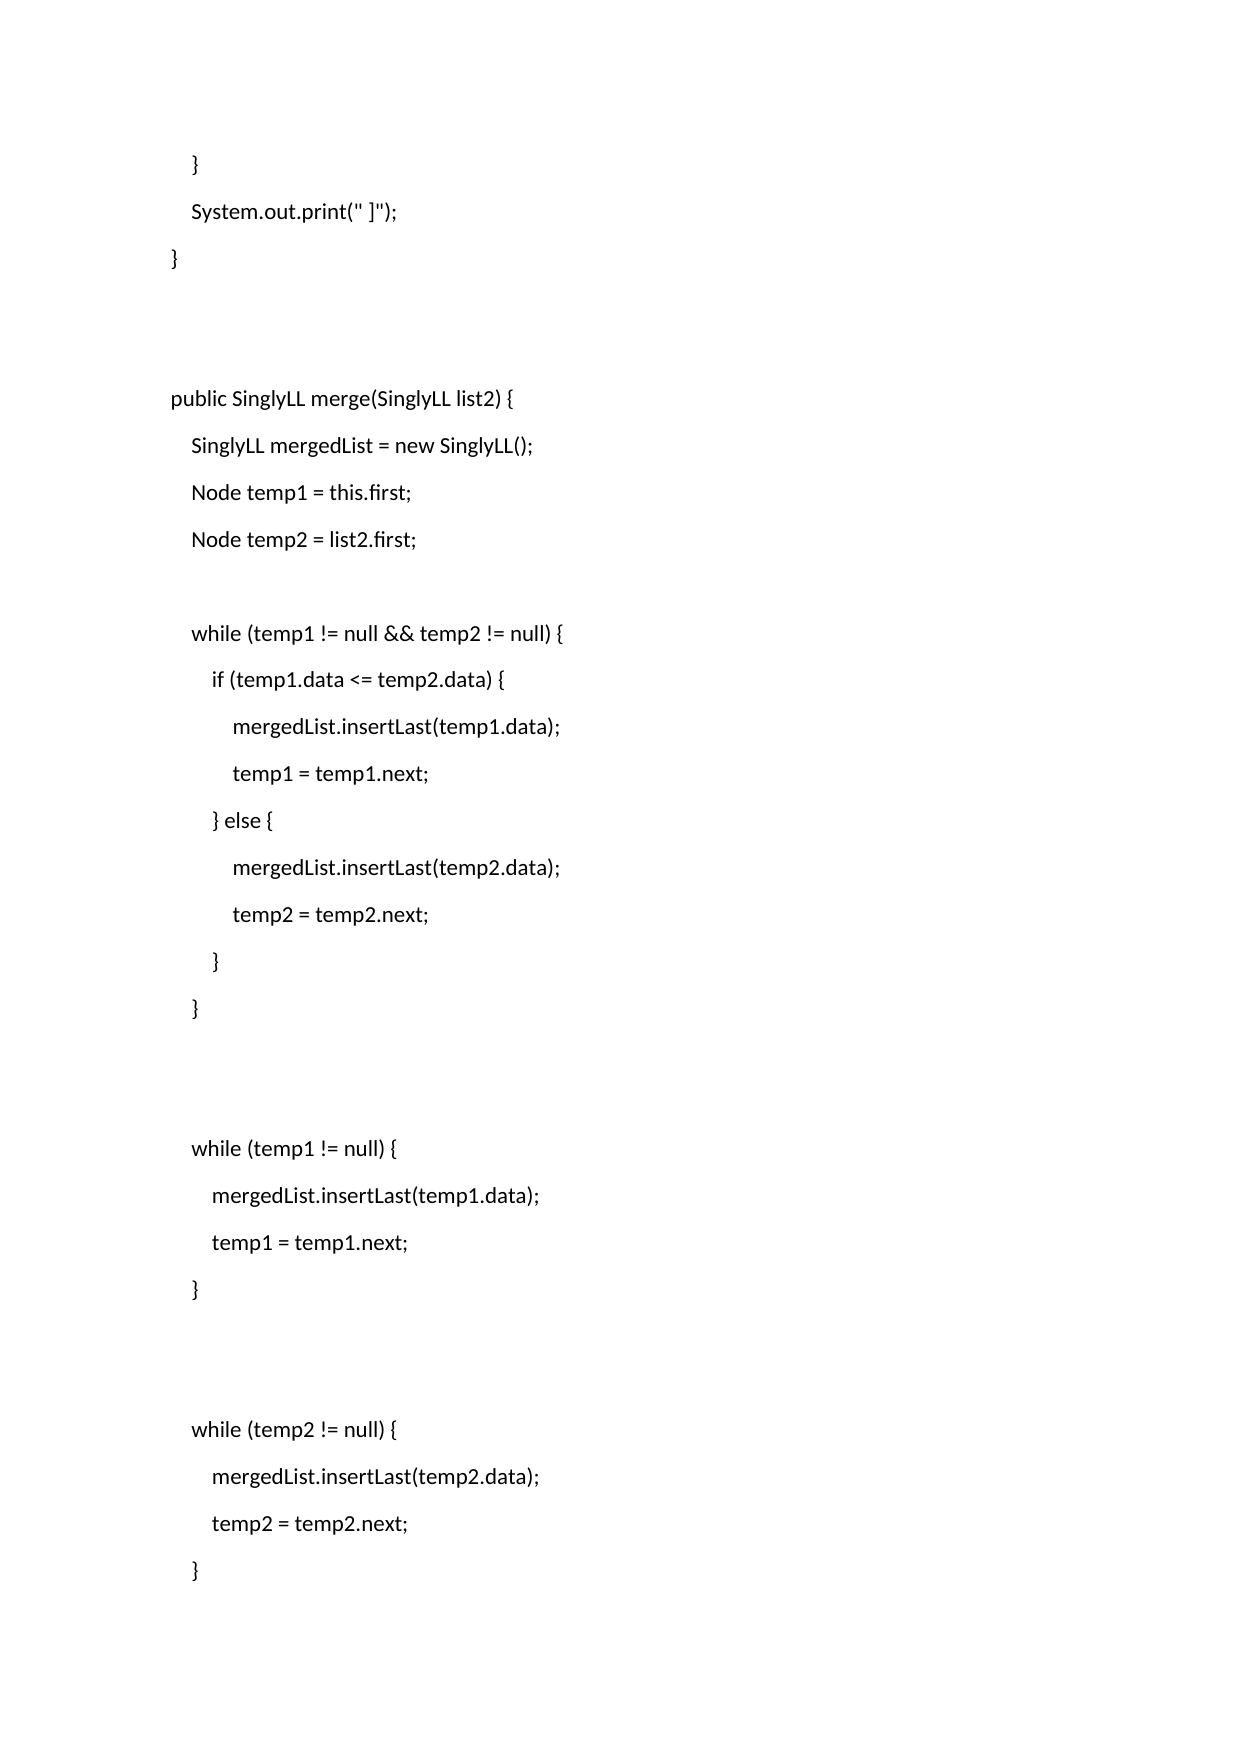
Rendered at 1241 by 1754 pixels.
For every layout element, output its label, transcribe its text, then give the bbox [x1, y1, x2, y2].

text mergedList.insertLast(temp1.data); [150, 1181, 1090, 1209]
text temp2 = temp2.next; [150, 900, 1090, 928]
text SinglyLL mergedList = new SinglyLL(); [150, 431, 1090, 459]
text if (temp1.data <= temp2.data) { [150, 666, 1090, 694]
text temp1 = temp1.next; [150, 759, 1090, 787]
text public SinglyLL merge(SinglyLL list2) { [150, 384, 1090, 412]
text } [150, 1556, 1090, 1584]
text temp2 = temp2.next; [150, 1509, 1090, 1537]
text } else { [150, 806, 1090, 834]
text temp1 = temp1.next; [150, 1228, 1090, 1256]
text while (temp2 != null) { [150, 1416, 1090, 1444]
text } [150, 1275, 1090, 1303]
text Node temp2 = list2.first; [150, 525, 1090, 553]
text Node temp1 = this.first; [150, 478, 1090, 506]
text mergedList.insertLast(temp2.data); [150, 1462, 1090, 1491]
text mergedList.insertLast(temp2.data); [150, 853, 1090, 881]
text System.out.print(" ]"); [150, 197, 1090, 225]
text while (temp1 != null) { [150, 1134, 1090, 1162]
text } [150, 994, 1090, 1022]
text while (temp1 != null && temp2 != null) { [150, 619, 1090, 647]
text mergedList.insertLast(temp1.data); [150, 712, 1090, 741]
text } [150, 947, 1090, 975]
text } [150, 150, 1090, 178]
text } [150, 244, 1090, 272]
